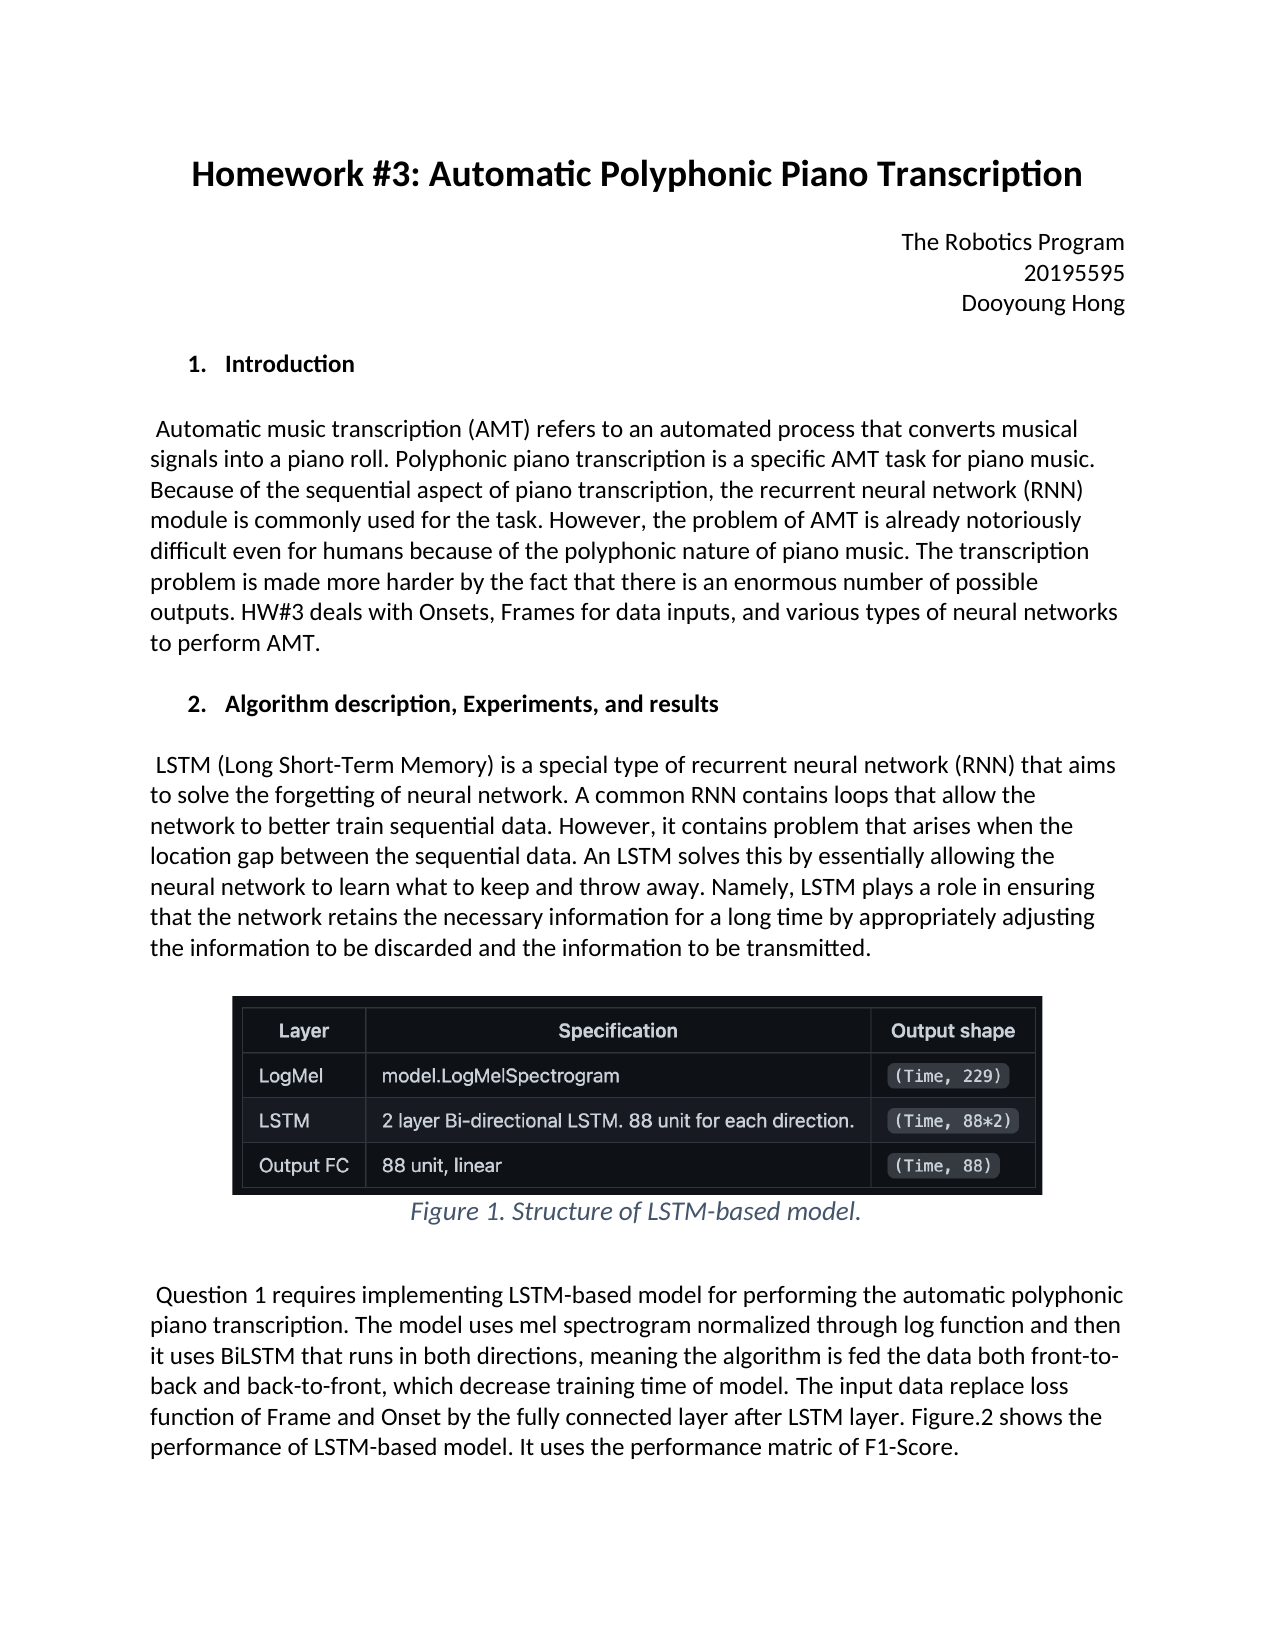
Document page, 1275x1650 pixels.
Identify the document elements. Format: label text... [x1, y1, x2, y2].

text 20195595 [150, 257, 1125, 287]
text Automatic music transcription (AMT) refers to an automated process that converts musical signals into a piano roll. Polyphonic piano transcription is a specific AMT task for piano music. [150, 413, 1125, 474]
text Because of the sequential aspect of piano transcription, the recurrent neural network (RNN) module is commonly used for the task. However, the problem of AMT is already notoriously difficult even for humans because of the polyphonic nature of piano music. The transcription problem is made more harder by the fact that there is an enormous number of possible outputs. HW#3 deals with Onsets, Frames for data inputs, and various types of neural networks to perform AMT. [150, 474, 1125, 657]
list Introduction [187, 348, 1125, 379]
text Dooyoung Hong [150, 287, 1125, 318]
list Algorithm description, Experiments, and results [187, 688, 1125, 718]
text The Robotics Program [150, 226, 1125, 257]
text LSTM (Long Short-Term Memory) is a special type of recurrent neural network (RNN) that aims to solve the forgetting of neural network. A common RNN contains loops that allow the network to better train sequential data. However, it contains problem that arises when the location gap between the sequential data. An LSTM solves this by essentially allowing the neural network to learn what to keep and throw away. Namely, LSTM plays a role in ensuring that the network retains the necessary information for a long time by appropriately adjusting the information to be discarded and the information to be transmitted. [150, 749, 1125, 962]
text Question 1 requires implementing LSTM-based model for performing the automatic polyphonic piano transcription. The model uses mel spectrogram normalized through log function and then it uses BiLSTM that runs in both directions, meaning the algorithm is fed the data both front-to-back and back-to-front, which decrease training time of model. The input data replace loss function of Frame and Onset by the fully connected layer after LSTM layer. Figure.2 shows the performance of LSTM-based model. It uses the performance matric of F1-Score. [150, 1279, 1125, 1462]
text Figure 1. Structure of LSTM-based model. [150, 1194, 1125, 1227]
picture [232, 996, 1043, 1195]
text Homework #3: Automatic Polyphonic Piano Transcription [150, 150, 1125, 196]
